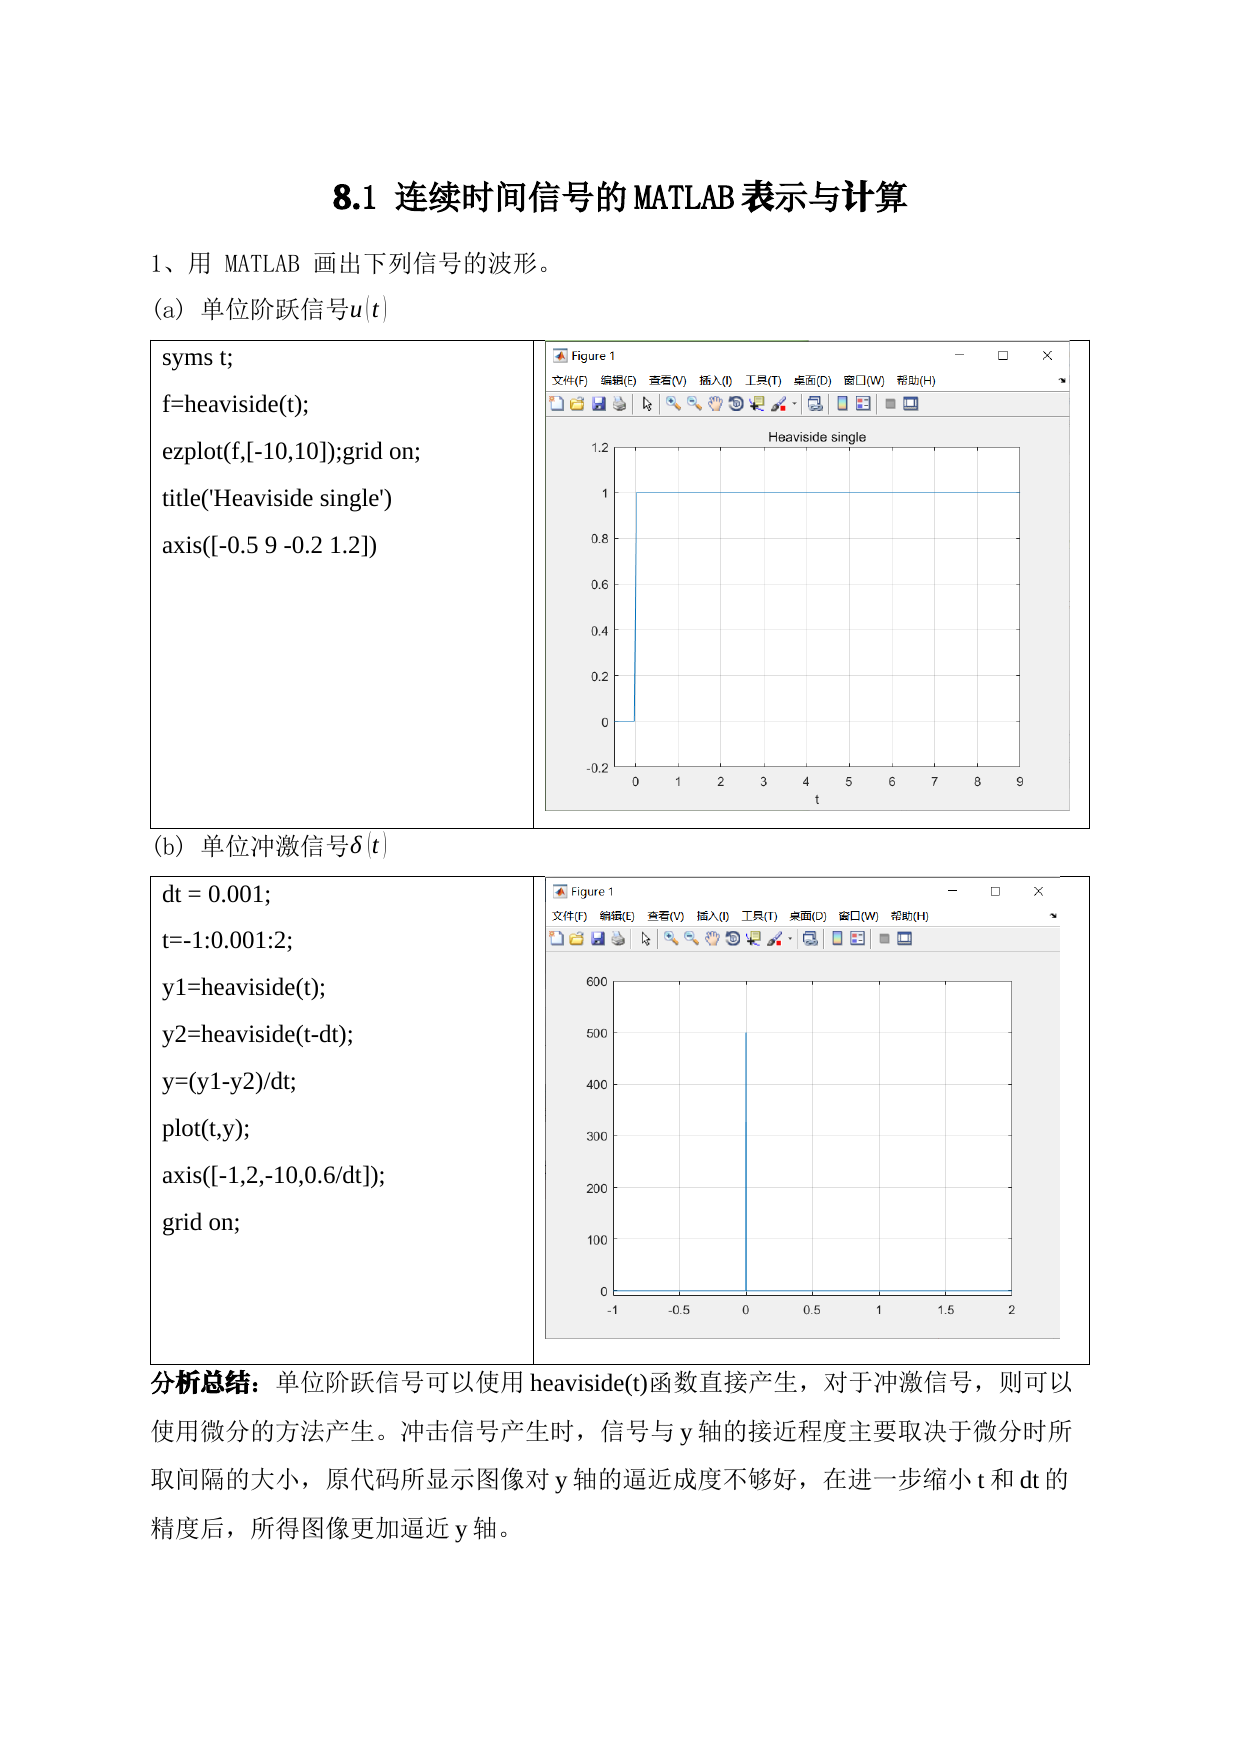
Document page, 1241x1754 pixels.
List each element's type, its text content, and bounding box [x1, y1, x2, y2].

table_header dt = 0.001; t=-1:0.001:2; y1=heaviside(t); y2=heaviside(t-dt); y=(y1-y2)/dt; plot(t,y); axis([-1,2,-10,0.6/dt]); grid on; [151, 877, 533, 1364]
picture [545, 340, 1070, 811]
text (a) 单位阶跃信号 [150, 293, 1090, 325]
text (b) 单位冲激信号 [150, 829, 1090, 862]
table_header [534, 341, 1089, 828]
picture [545, 876, 1060, 1339]
table_header syms t; f=heaviside(t); ezplot(f,[-10,10]);grid on; title('Heaviside single') axis([-0.5 9 -0.2 1.2]) [151, 341, 533, 828]
text 8.1 连续时间信号的MATLAB表示与计算 [150, 162, 1090, 227]
table_header [534, 877, 1089, 1364]
text 1、用 MATLAB 画出下列信号的波形。 [150, 246, 1090, 278]
text 分析总结：单位阶跃信号可以使用heaviside(t)函数直接产生，对于冲激信号，则可以使用微分的方法产生。冲击信号产生时，信号与y轴的接近程度主要取决于微分时所取间隔的大小，原代码所显示图像对y轴的逼近成度不够好，在进一步缩小t和dt的精度后，所得图像更加逼近y轴。 [150, 1365, 1090, 1544]
